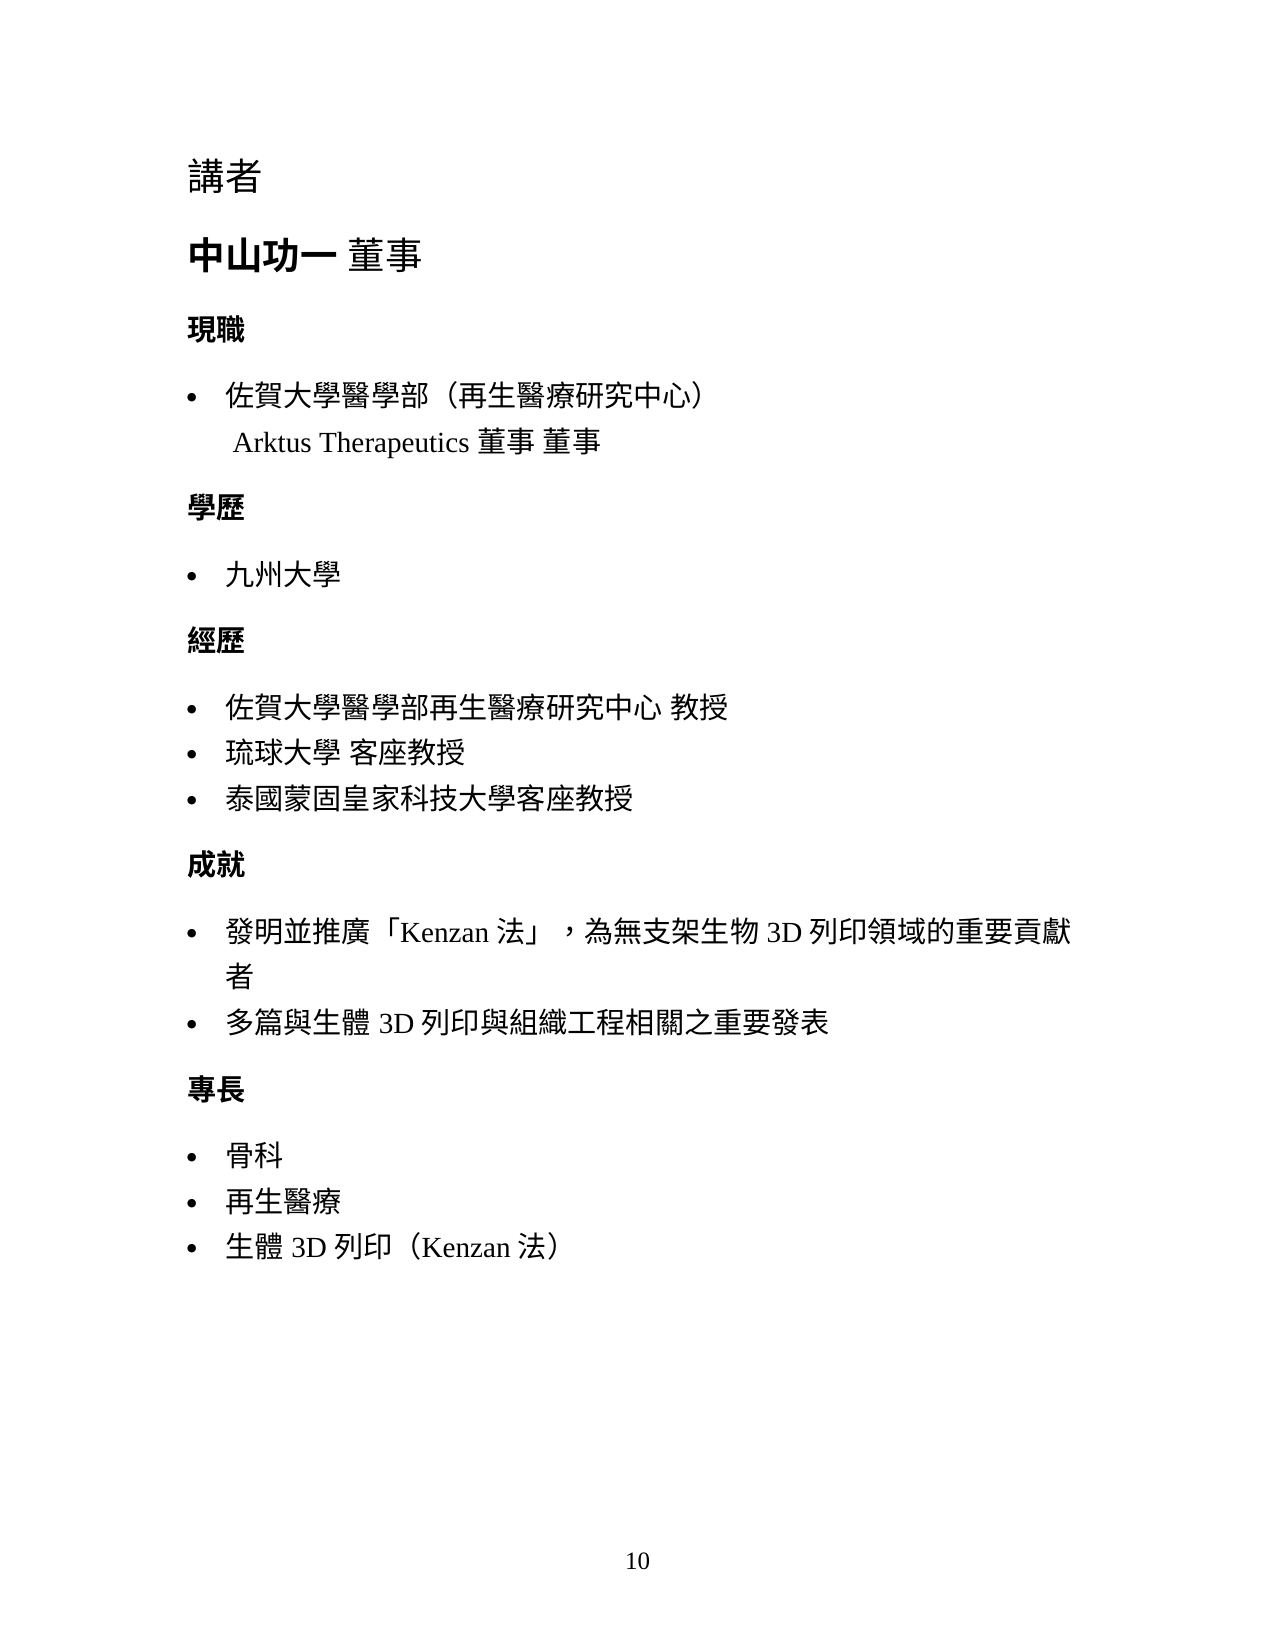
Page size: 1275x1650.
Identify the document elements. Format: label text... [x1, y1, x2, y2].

list 九州大學 [187, 554, 1087, 594]
list 生體 3D 列印（Kenzan 法） [187, 1226, 1087, 1266]
list 琉球大學 客座教授 [187, 732, 1087, 772]
list 再生醫療 [187, 1181, 1087, 1221]
text 學歷 [187, 487, 1087, 527]
text 經歷 [187, 620, 1087, 660]
list 佐賀大學醫學部再生醫療研究中心 教授 [187, 687, 1087, 727]
text 講者 [187, 150, 1087, 201]
list 多篇與生體 3D 列印與組織工程相關之重要發表 [187, 1002, 1087, 1042]
text 專長 [187, 1069, 1087, 1108]
list 骨科 [187, 1135, 1087, 1175]
list 佐賀大學醫學部（再生醫療研究中心） Arktus Therapeutics 董事 董事 [187, 375, 1087, 461]
list 泰國蒙固皇家科技大學客座教授 [187, 778, 1087, 818]
text 中山功一 董事 [187, 229, 1087, 281]
text 成就 [187, 844, 1087, 884]
text 現職 [187, 309, 1087, 349]
list 發明並推廣「Kenzan 法」，為無支架生物 3D 列印領域的重要貢獻者 [187, 911, 1087, 996]
